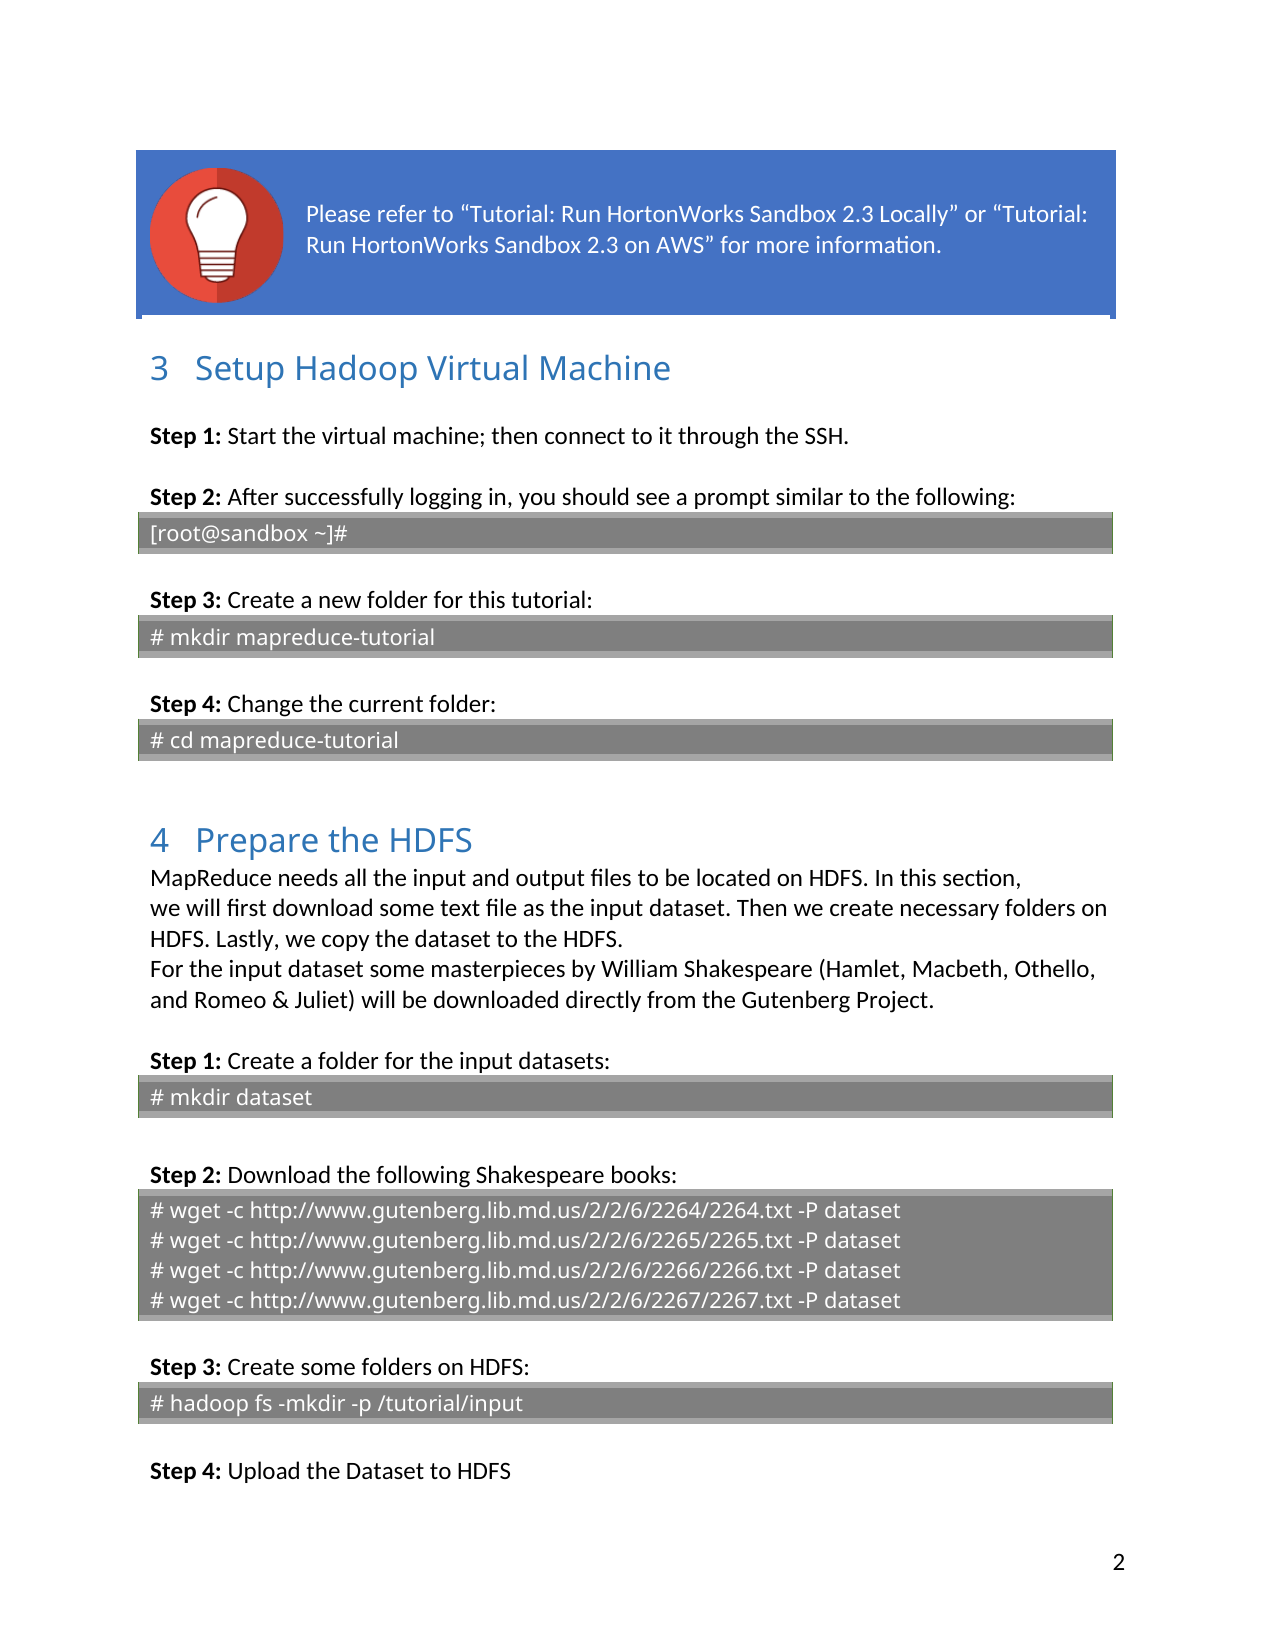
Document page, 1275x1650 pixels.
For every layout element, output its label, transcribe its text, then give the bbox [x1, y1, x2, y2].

text Step 2: Download the following Shakespeare books: [150, 1159, 1125, 1189]
subtitle Setup Hadoop Virtual Machine [150, 344, 1125, 390]
table_header # wget -c http://www.gutenberg.lib.md.us/2/2/6/2264/2264.txt -P dataset # wget -c http://www.gutenberg.lib.md.us/2/2/6/2265/2265.txt -P dataset # wget -c http://www.gutenberg.lib.md.us/2/2/6/2266/2266.txt -P dataset # wget -c http://www.gutenberg.lib.md.us/2/2/6/2267/2267.txt -P dataset [139, 1196, 1112, 1315]
picture [150, 168, 284, 303]
text Step 2: After successfully logging in, you should see a prompt similar to the following: [150, 481, 1125, 512]
text Step 4: Change the current folder: [150, 688, 1125, 718]
table_header # mkdir mapreduce-tutorial [139, 621, 1112, 651]
text Step 1: Start the virtual machine; then connect to it through the SSH. [150, 420, 1125, 451]
table_header # cd mapreduce-tutorial [139, 725, 1112, 754]
table_header # hadoop fs -mkdir -p /tutorial/input [139, 1388, 1112, 1418]
table_header [root@sandbox ~]# [139, 518, 1112, 548]
text Step 4: Upload the Dataset to HDFS [150, 1455, 1125, 1485]
text we will first download some text file as the input dataset. Then we create necessary folders on HDFS. Lastly, we copy the dataset to the HDFS. [150, 892, 1125, 953]
text For the input dataset some masterpieces by William Shakespeare (Hamlet, Macbeth, Othello, and Romeo & Juliet) will be downloaded directly from the Gutenberg Project. [150, 953, 1125, 1014]
text MapReduce needs all the input and output files to be located on HDFS. In this section, [150, 862, 1125, 892]
table_header Please refer to “Tutorial: Run HortonWorks Sandbox 2.3 Locally” or “Tutorial: Run HortonWorks Sandbox 2.3 on AWS” for more information. [295, 156, 1110, 315]
table_header [142, 156, 294, 315]
text Step 1: Create a folder for the input datasets: [150, 1045, 1125, 1075]
text Step 3: Create a new folder for this tutorial: [150, 585, 1125, 615]
table_header # mkdir dataset [139, 1082, 1112, 1111]
text Step 3: Create some folders on HDFS: [150, 1351, 1125, 1382]
subtitle Prepare the HDFS [150, 816, 1125, 862]
